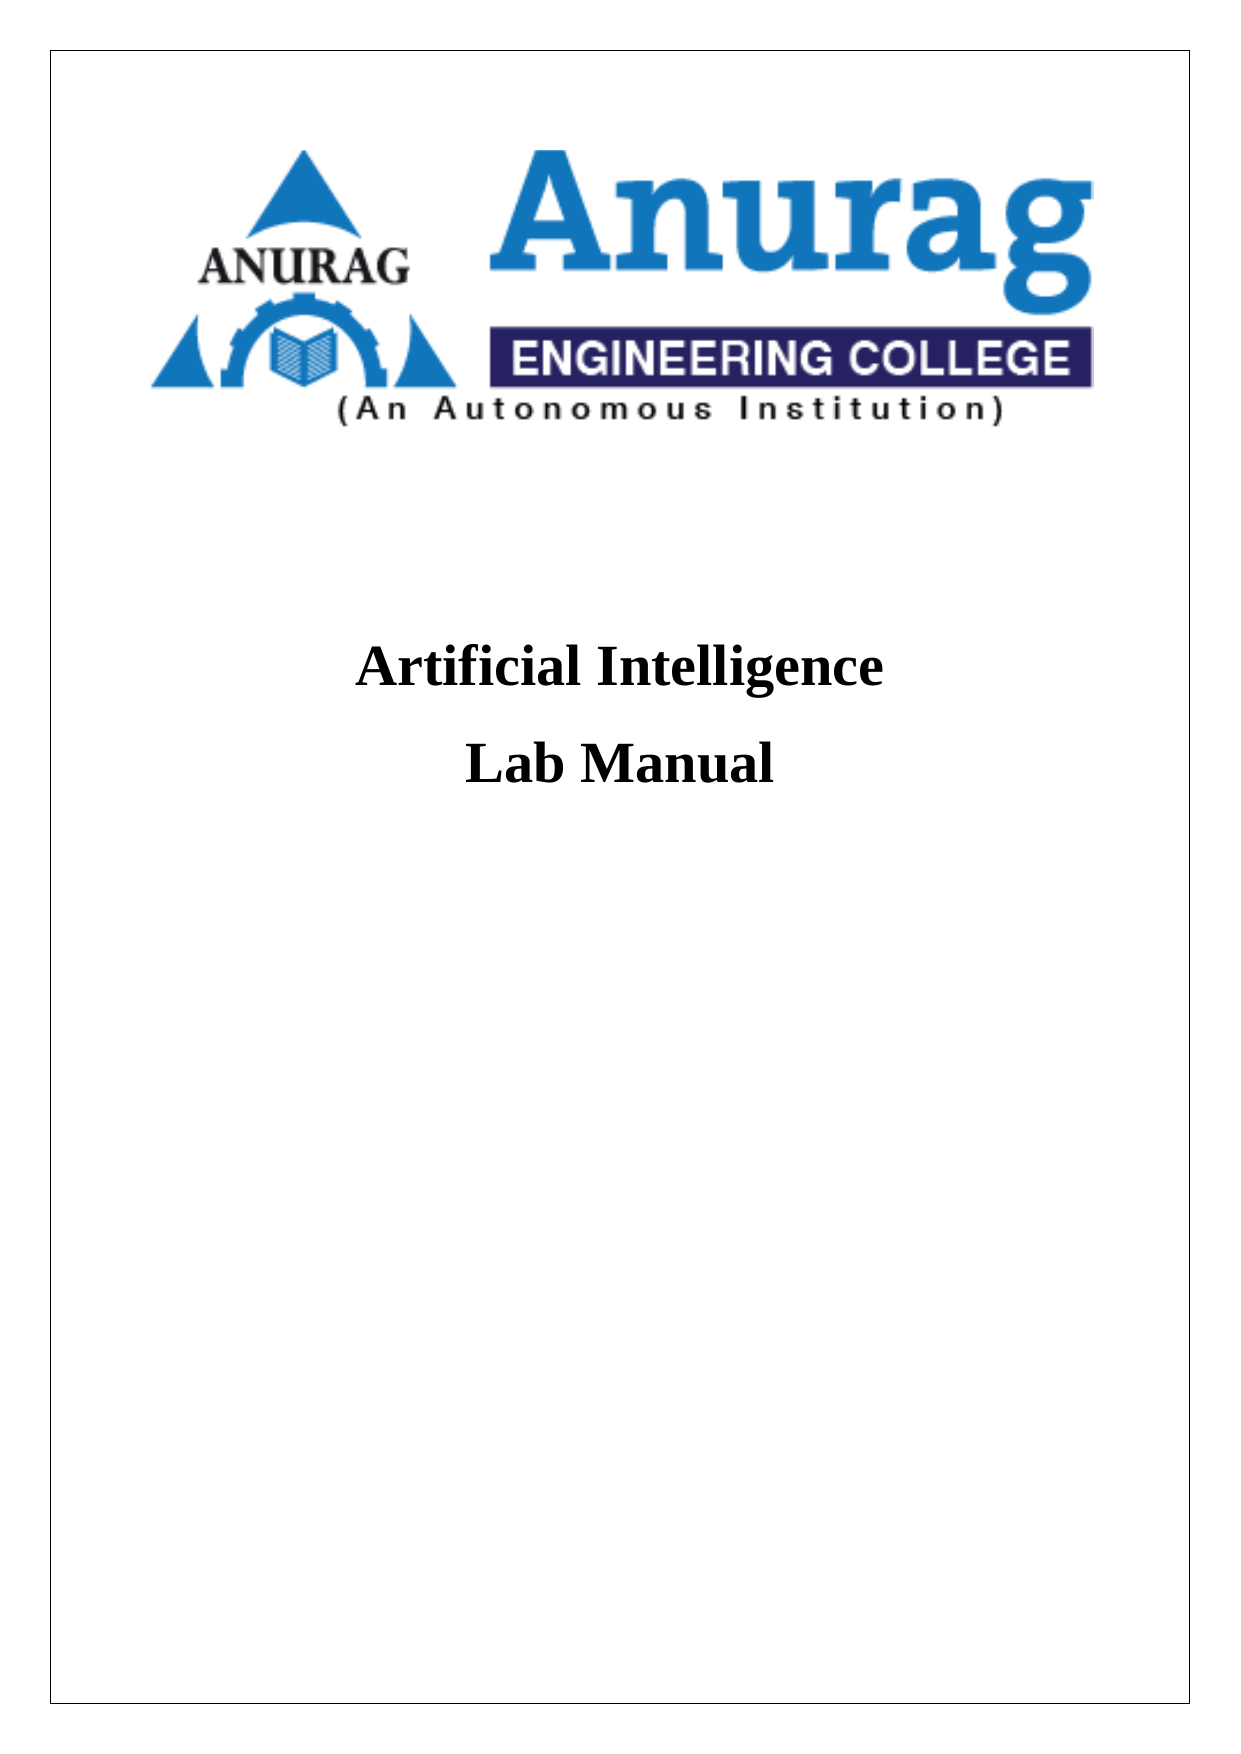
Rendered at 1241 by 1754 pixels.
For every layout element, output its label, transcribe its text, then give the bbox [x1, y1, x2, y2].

picture [150, 150, 1094, 429]
text Artificial Intelligence [150, 631, 1090, 698]
text Lab Manual [150, 728, 1090, 795]
